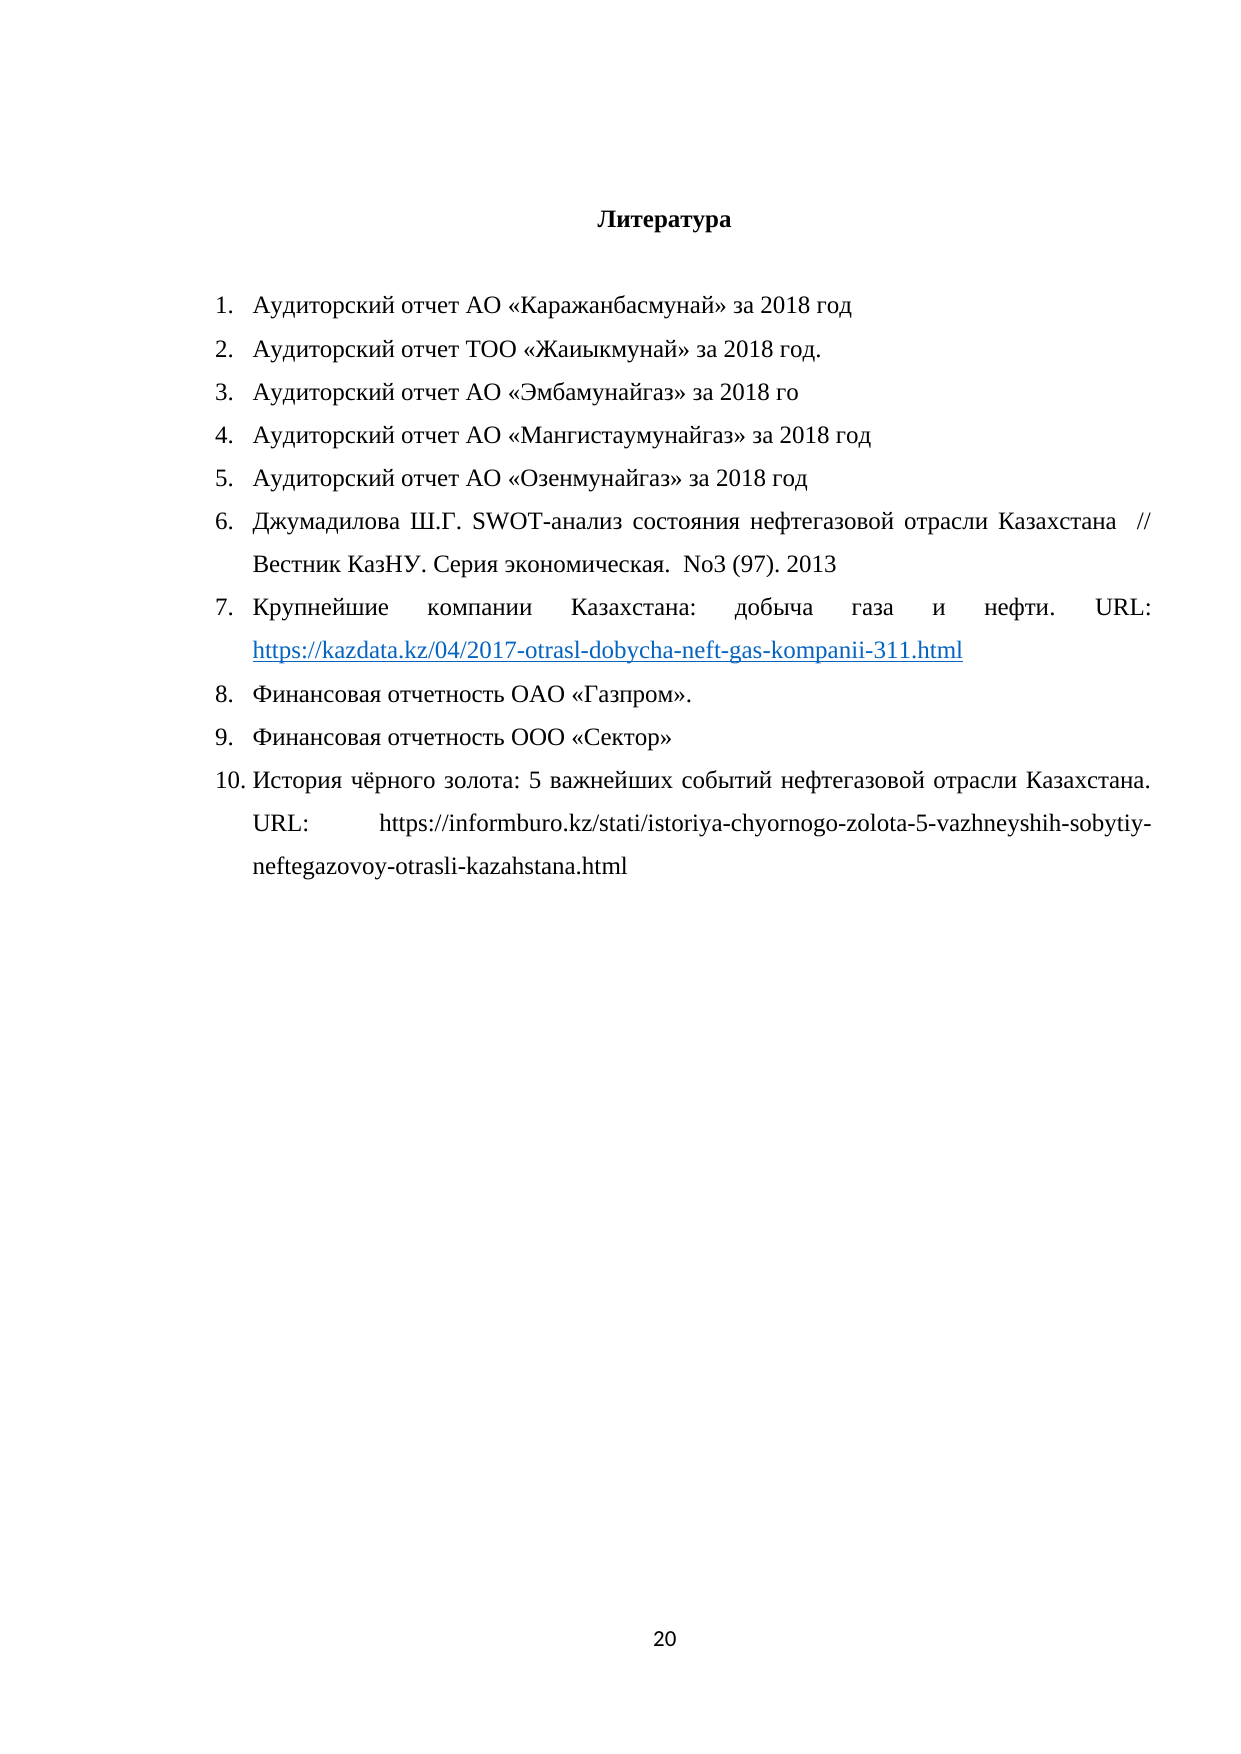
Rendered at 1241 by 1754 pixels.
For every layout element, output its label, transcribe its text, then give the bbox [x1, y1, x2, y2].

list Джумадилова Ш.Г. SWOT-анализ состояния нефтегазовой отрасли Казахстана // Вестник КазНУ. Серия экономическая. No3 (97). 2013 [215, 506, 1152, 578]
list История чёрного золота: 5 важнейших событий нефтегазовой отрасли Казахстана. URL: https://informburo.kz/stati/istoriya-chyornogo-zolota-5-vazhneyshih-sobytiy-neftegazovoy-otrasli-kazahstana.html [215, 765, 1152, 880]
text Литература [177, 204, 1152, 233]
list Финансовая отчетность ОАО «Газпром». [215, 679, 1152, 707]
list Крупнейшие компании Казахстана: добыча газа и нефти. URL: https://kazdata.kz/04/2017-otrasl-dobycha-neft-gas-kompanii-311.html [215, 592, 1152, 664]
list Аудиторский отчет АО «Озенмунайгаз» за 2018 год [215, 463, 1152, 492]
list Аудиторский отчет АО «Каражанбасмунай» за 2018 год [215, 291, 1152, 319]
list Аудиторский отчет АО «Эмбамунайгаз» за 2018 го [215, 377, 1152, 406]
list Аудиторский отчет ТОО «Жаиыкмунай» за 2018 год. [677, 334, 1152, 362]
list Аудиторский отчет АО «Мангистаумунайгаз» за 2018 год [215, 420, 1152, 449]
list Аудиторский отчет ТОО «Жаиыкмунай» за 2018 год. [215, 334, 535, 362]
list Финансовая отчетность ООО «Сектор» [215, 722, 1152, 751]
